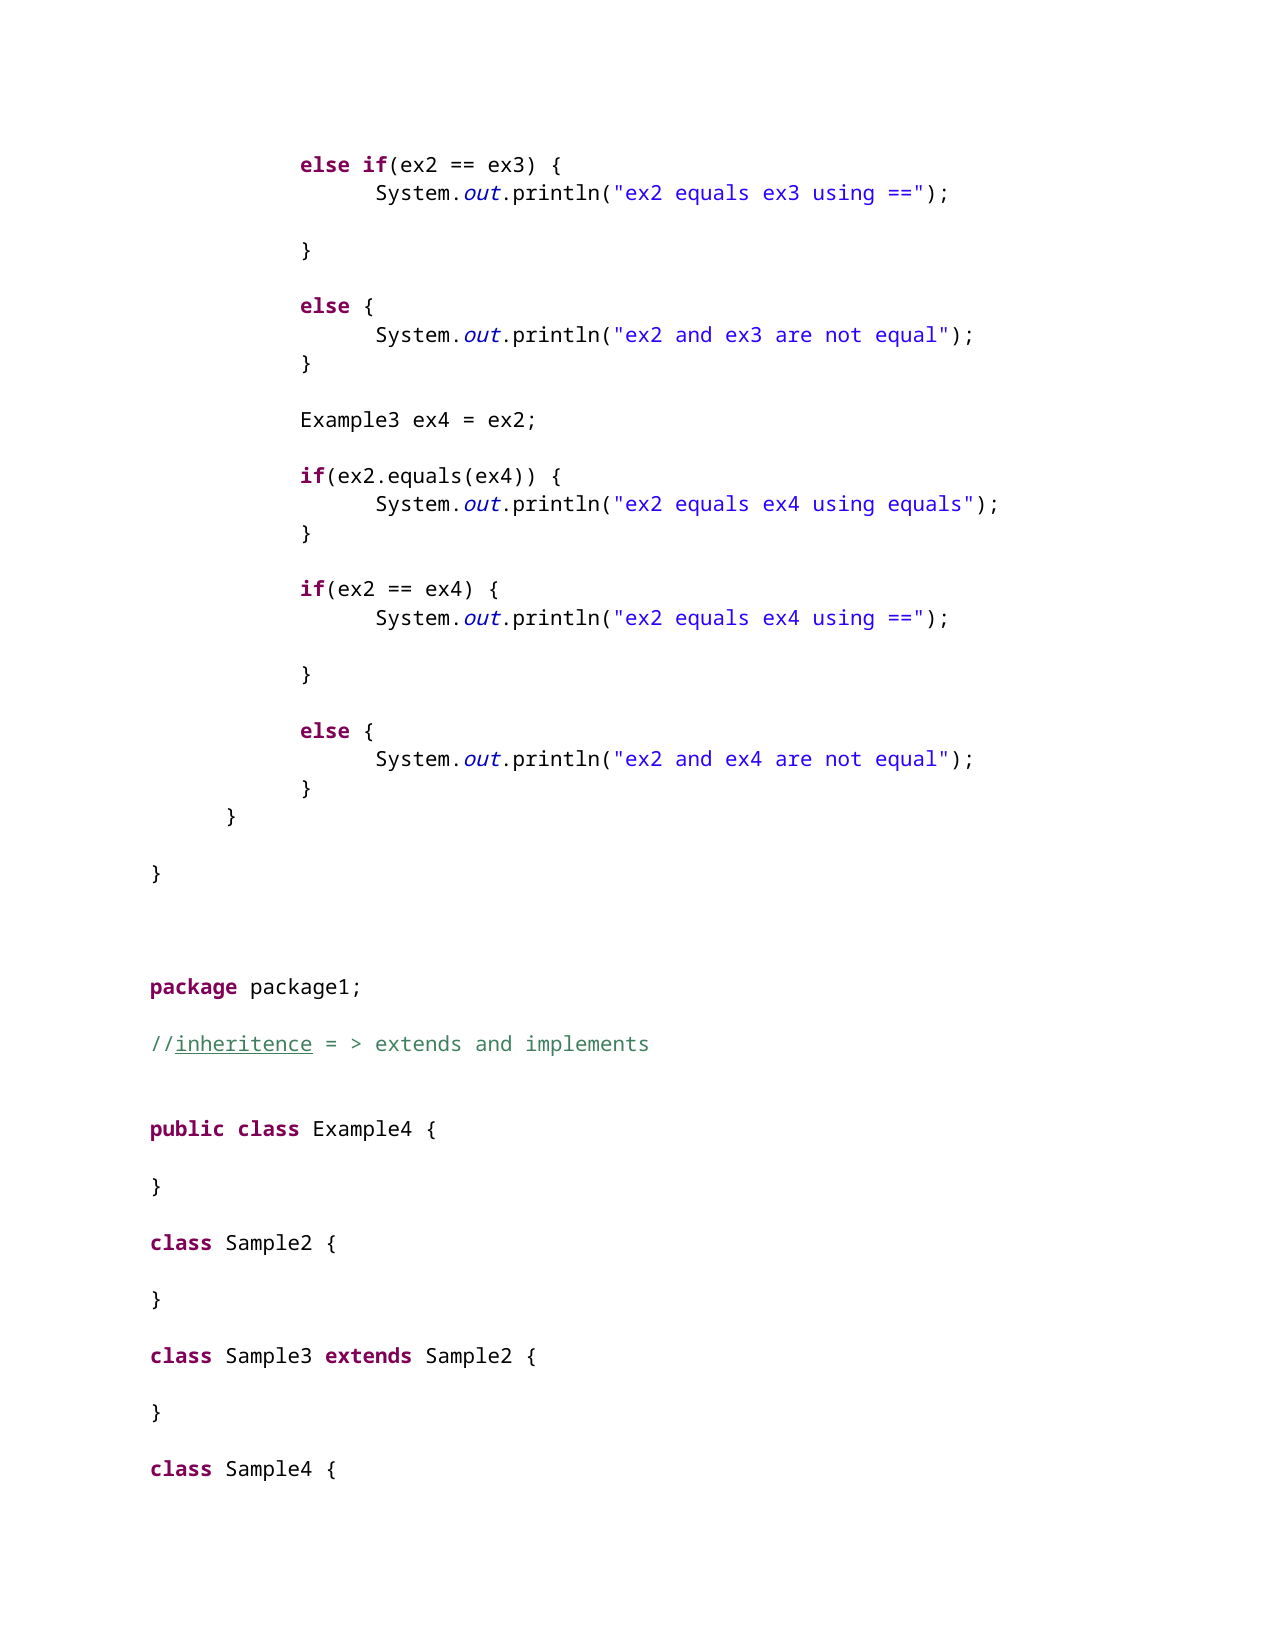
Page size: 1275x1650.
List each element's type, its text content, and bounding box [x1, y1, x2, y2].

text class Sample4 { [150, 1454, 1125, 1483]
text class Sample2 { [150, 1228, 1125, 1256]
text package package1; [150, 972, 1125, 1000]
text System.out.println("ex2 equals ex4 using =="); [150, 603, 1125, 631]
text System.out.println("ex2 and ex3 are not equal"); [150, 320, 1125, 348]
text System.out.println("ex2 equals ex3 using =="); [150, 178, 1125, 207]
text } [150, 235, 1125, 263]
text System.out.println("ex2 equals ex4 using equals"); [150, 489, 1125, 518]
text else { [150, 716, 1125, 744]
text } [150, 801, 1125, 829]
text } [150, 1171, 1125, 1199]
text else { [150, 291, 1125, 320]
text } [150, 518, 1125, 546]
text } [150, 858, 1125, 886]
text } [150, 773, 1125, 801]
text if(ex2.equals(ex4)) { [150, 461, 1125, 489]
text class Sample3 extends Sample2 { [150, 1341, 1125, 1369]
text public class Example4 { [150, 1114, 1125, 1142]
text Example3 ex4 = ex2; [150, 405, 1125, 433]
text if(ex2 == ex4) { [150, 574, 1125, 603]
text } [150, 348, 1125, 377]
text System.out.println("ex2 and ex4 are not equal"); [150, 744, 1125, 773]
text else if(ex2 == ex3) { [150, 150, 1125, 178]
text } [150, 659, 1125, 688]
text //inheritence = > extends and implements [150, 1029, 1125, 1057]
text } [150, 1397, 1125, 1426]
text } [150, 1284, 1125, 1313]
